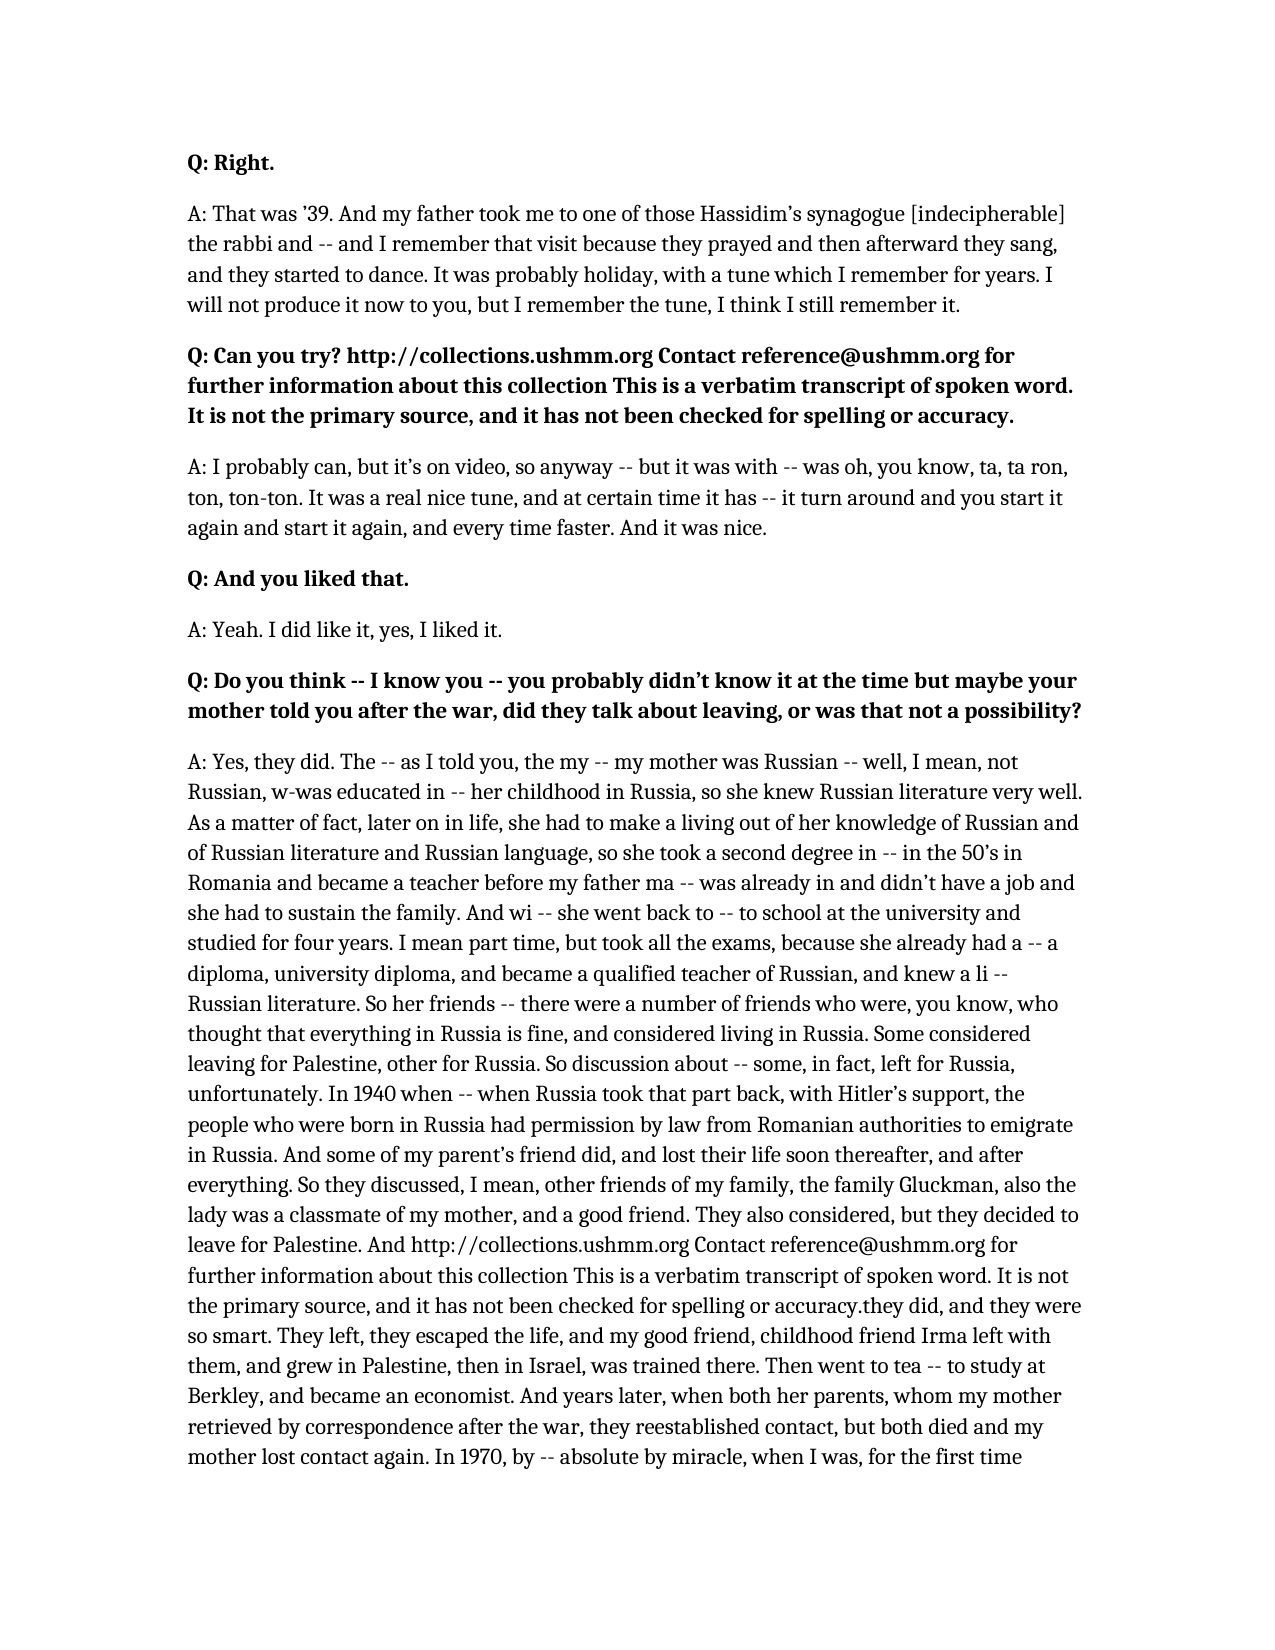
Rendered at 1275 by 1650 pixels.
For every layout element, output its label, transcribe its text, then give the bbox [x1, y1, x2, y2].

text A: I probably can, but it’s on video, so anyway -- but it was with -- was oh, you know, ta, ta ron, ton, ton-ton. It was a real nice tune, and at certain time it has -- it turn around and you start it again and start it again, and every time faster. And it was nice. [187, 454, 1087, 541]
text A: That was ’39. And my father took me to one of those Hassidim’s synagogue [indecipherable] the rabbi and -- and I remember that visit because they prayed and then afterward they sang, and they started to dance. It was probably holiday, with a tune which I remember for years. I will not produce it now to you, but I remember the tune, I think I still remember it. [187, 201, 1087, 318]
text Q: Right. [187, 150, 1087, 176]
text Q: And you liked that. [187, 566, 1087, 592]
text Q: Can you try? http://collections.ushmm.org Contact reference@ushmm.org for further information about this collection This is a verbatim transcript of spoken word. It is not the primary source, and it has not been checked for spelling or accuracy. [187, 343, 1087, 429]
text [187, 749, 1087, 1470]
text Q: Do you think -- I know you -- you probably didn’t know it at the time but maybe your mother told you after the war, did they talk about leaving, or was that not a possibility? [187, 668, 1087, 724]
text A: Yeah. I did like it, yes, I liked it. [187, 617, 1087, 643]
